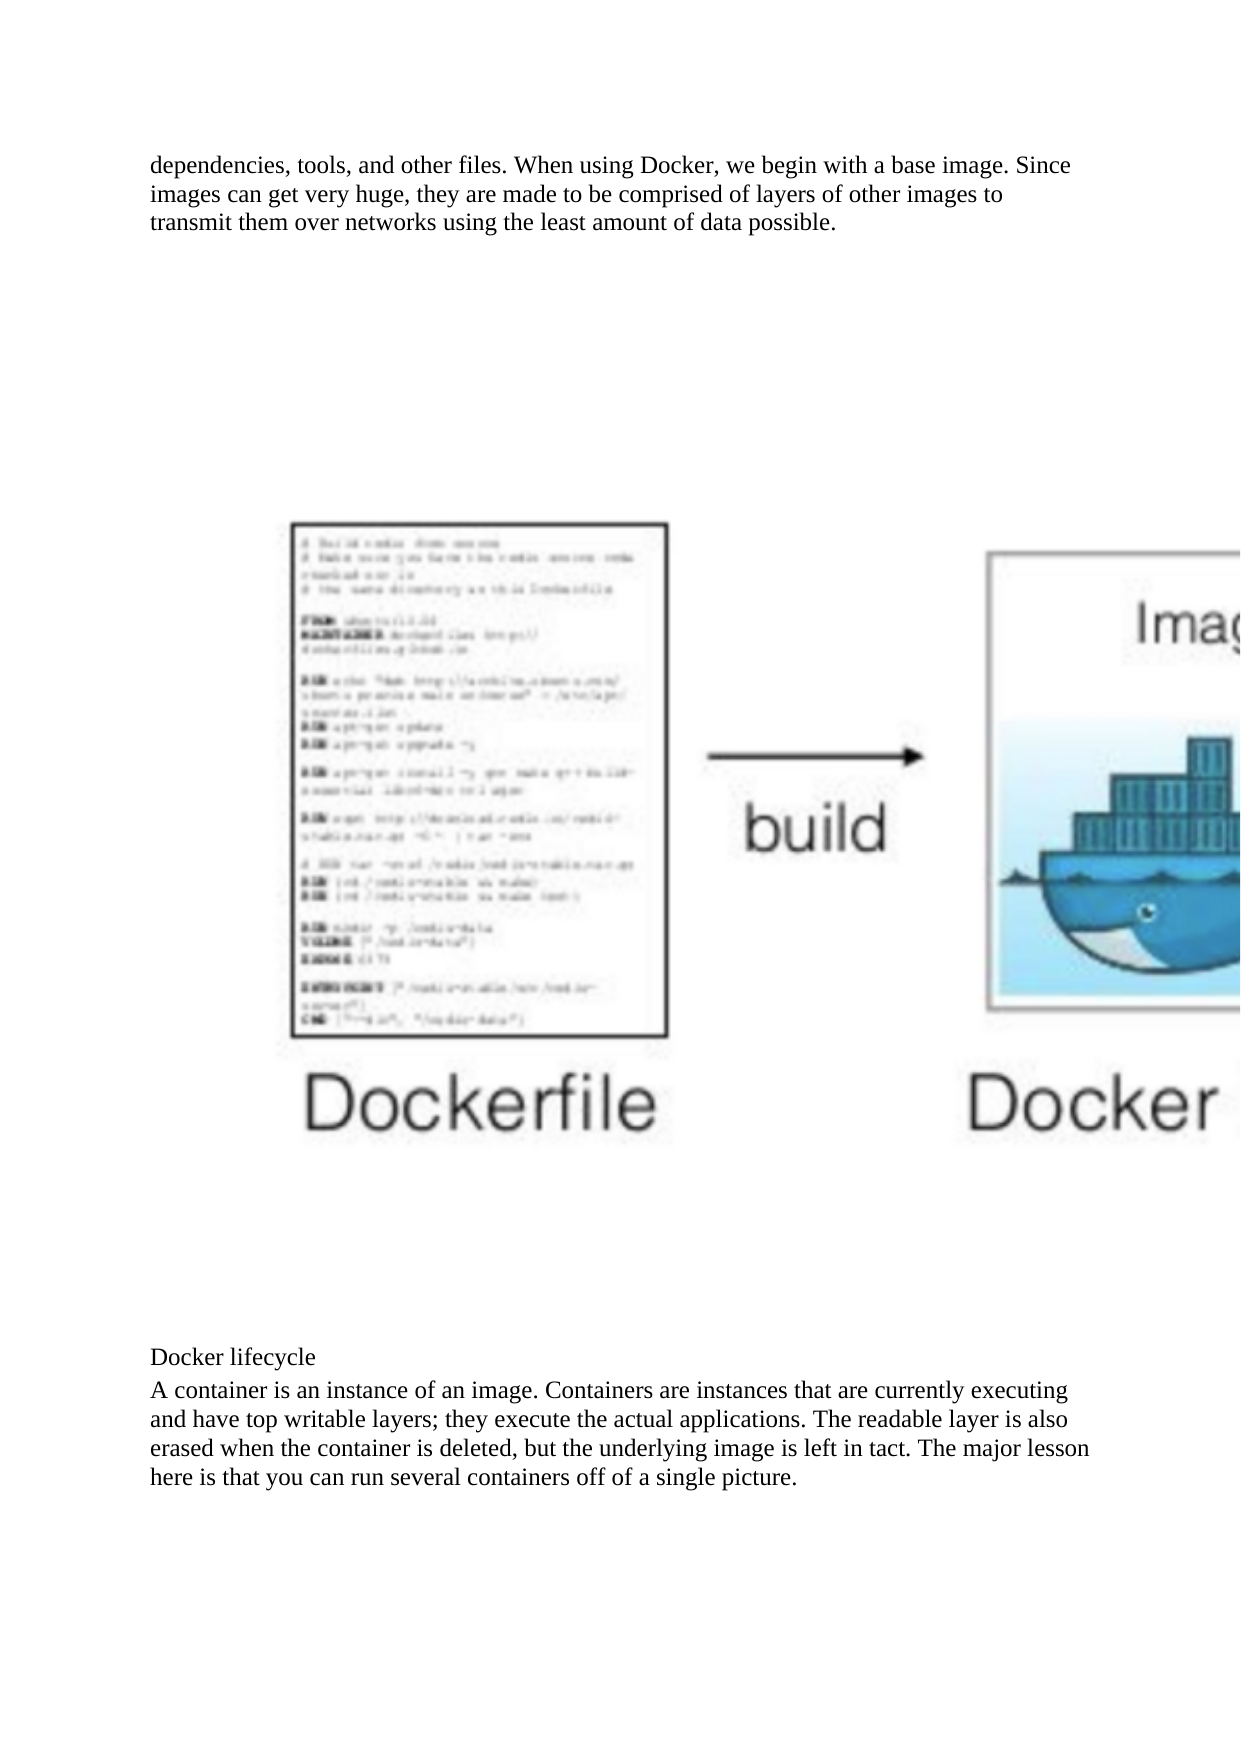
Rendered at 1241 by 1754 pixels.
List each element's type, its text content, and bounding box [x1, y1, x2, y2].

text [150, 150, 1090, 236]
text A container is an instance of an image. Containers are instances that are currently executing and have top writable layers; they execute the actual applications. The readable layer is also erased when the container is deleted, but the underlying image is left in tact. The major lesson here is that you can run several containers off of a single picture. [150, 1376, 1090, 1491]
picture [150, 241, 1241, 1342]
text Docker lifecycle [150, 1342, 1090, 1371]
